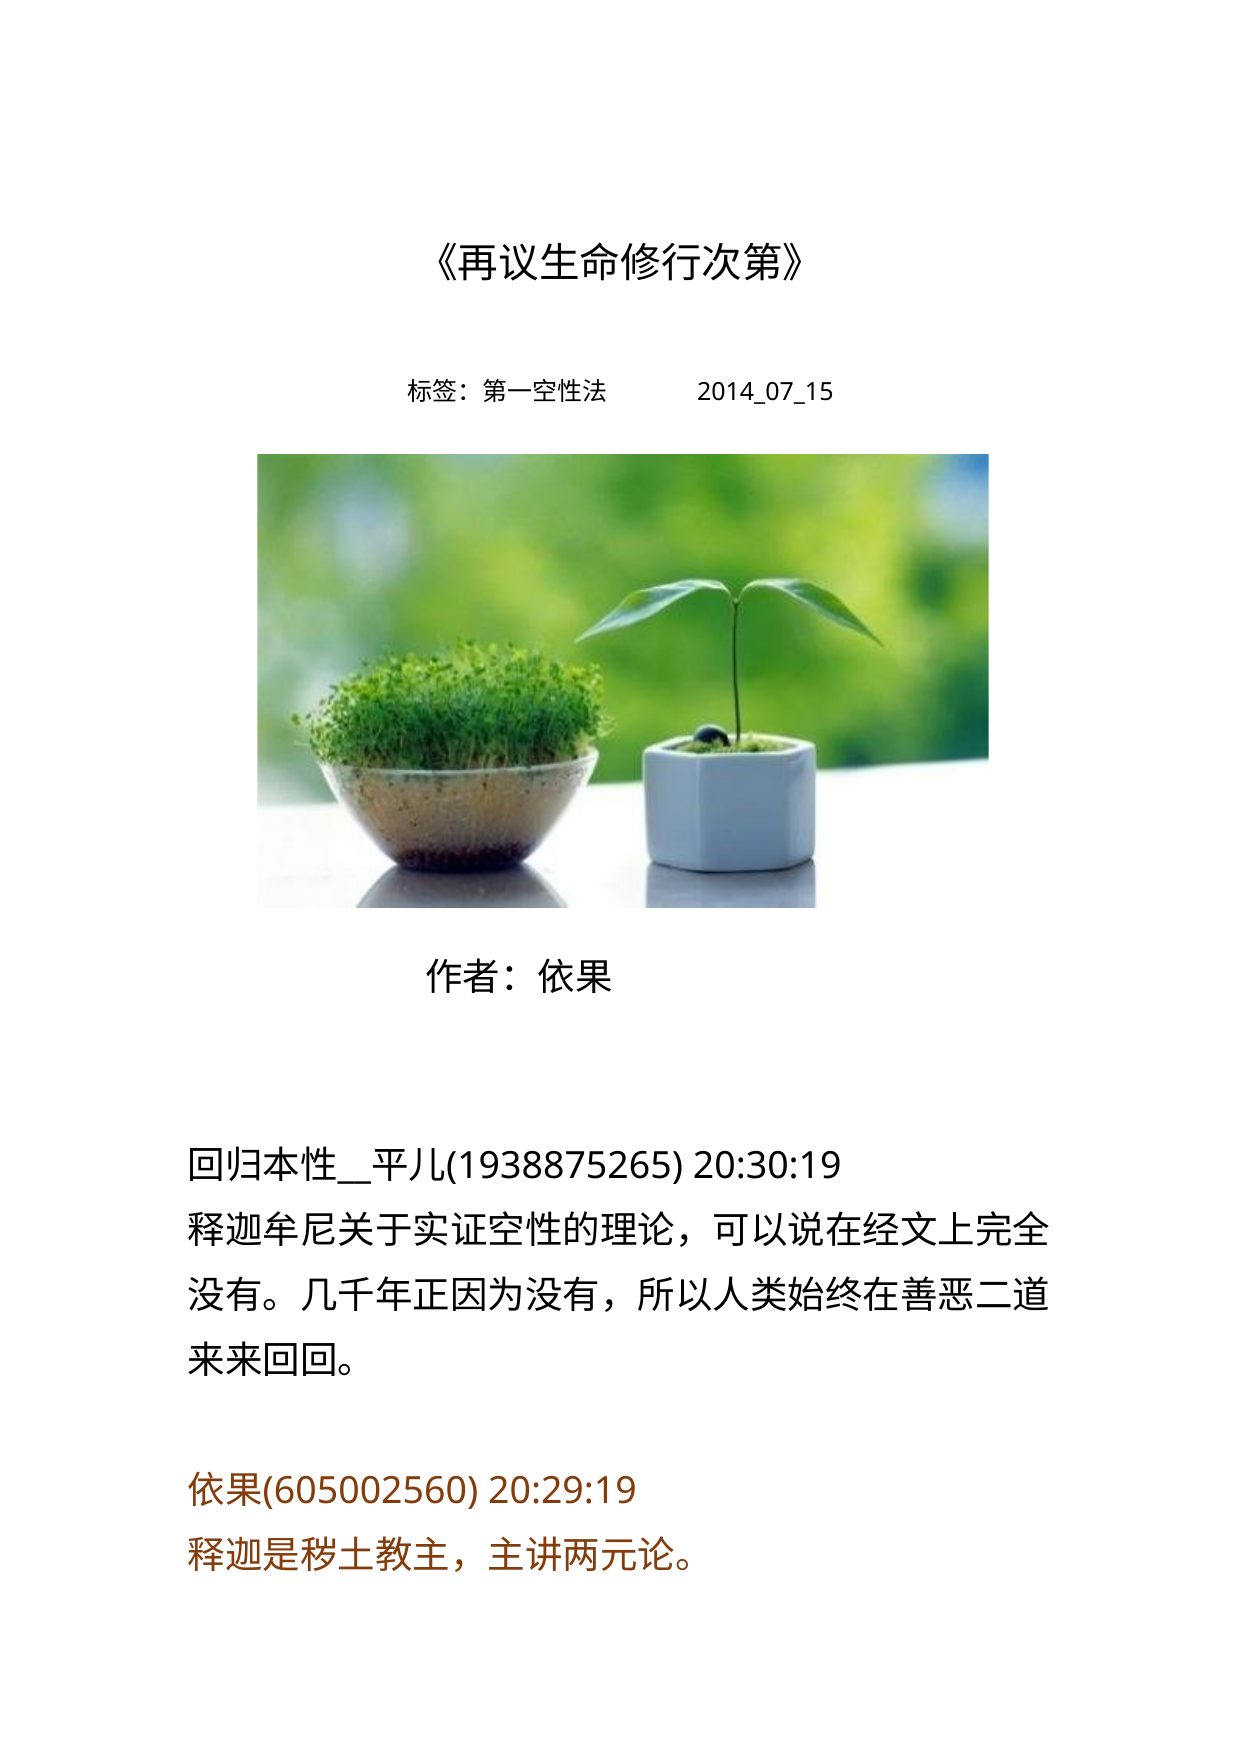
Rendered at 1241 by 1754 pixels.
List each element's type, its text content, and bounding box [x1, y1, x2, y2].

text 回归本性__平儿(1938875265) 20:30:19 [187, 1129, 1053, 1194]
text 释迦牟尼关于实证空性的理论，可以说在经文上完全没有。几千年正因为没有，所以人类始终在善恶二道来来回回。 [187, 1194, 1053, 1389]
picture [257, 454, 989, 908]
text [187, 1389, 1053, 1584]
text 标签：第一空性法 2014_07_15 [187, 292, 1053, 422]
text 作者：依果 [187, 942, 1053, 1104]
text 《再议生命修行次第》 [187, 227, 1053, 292]
